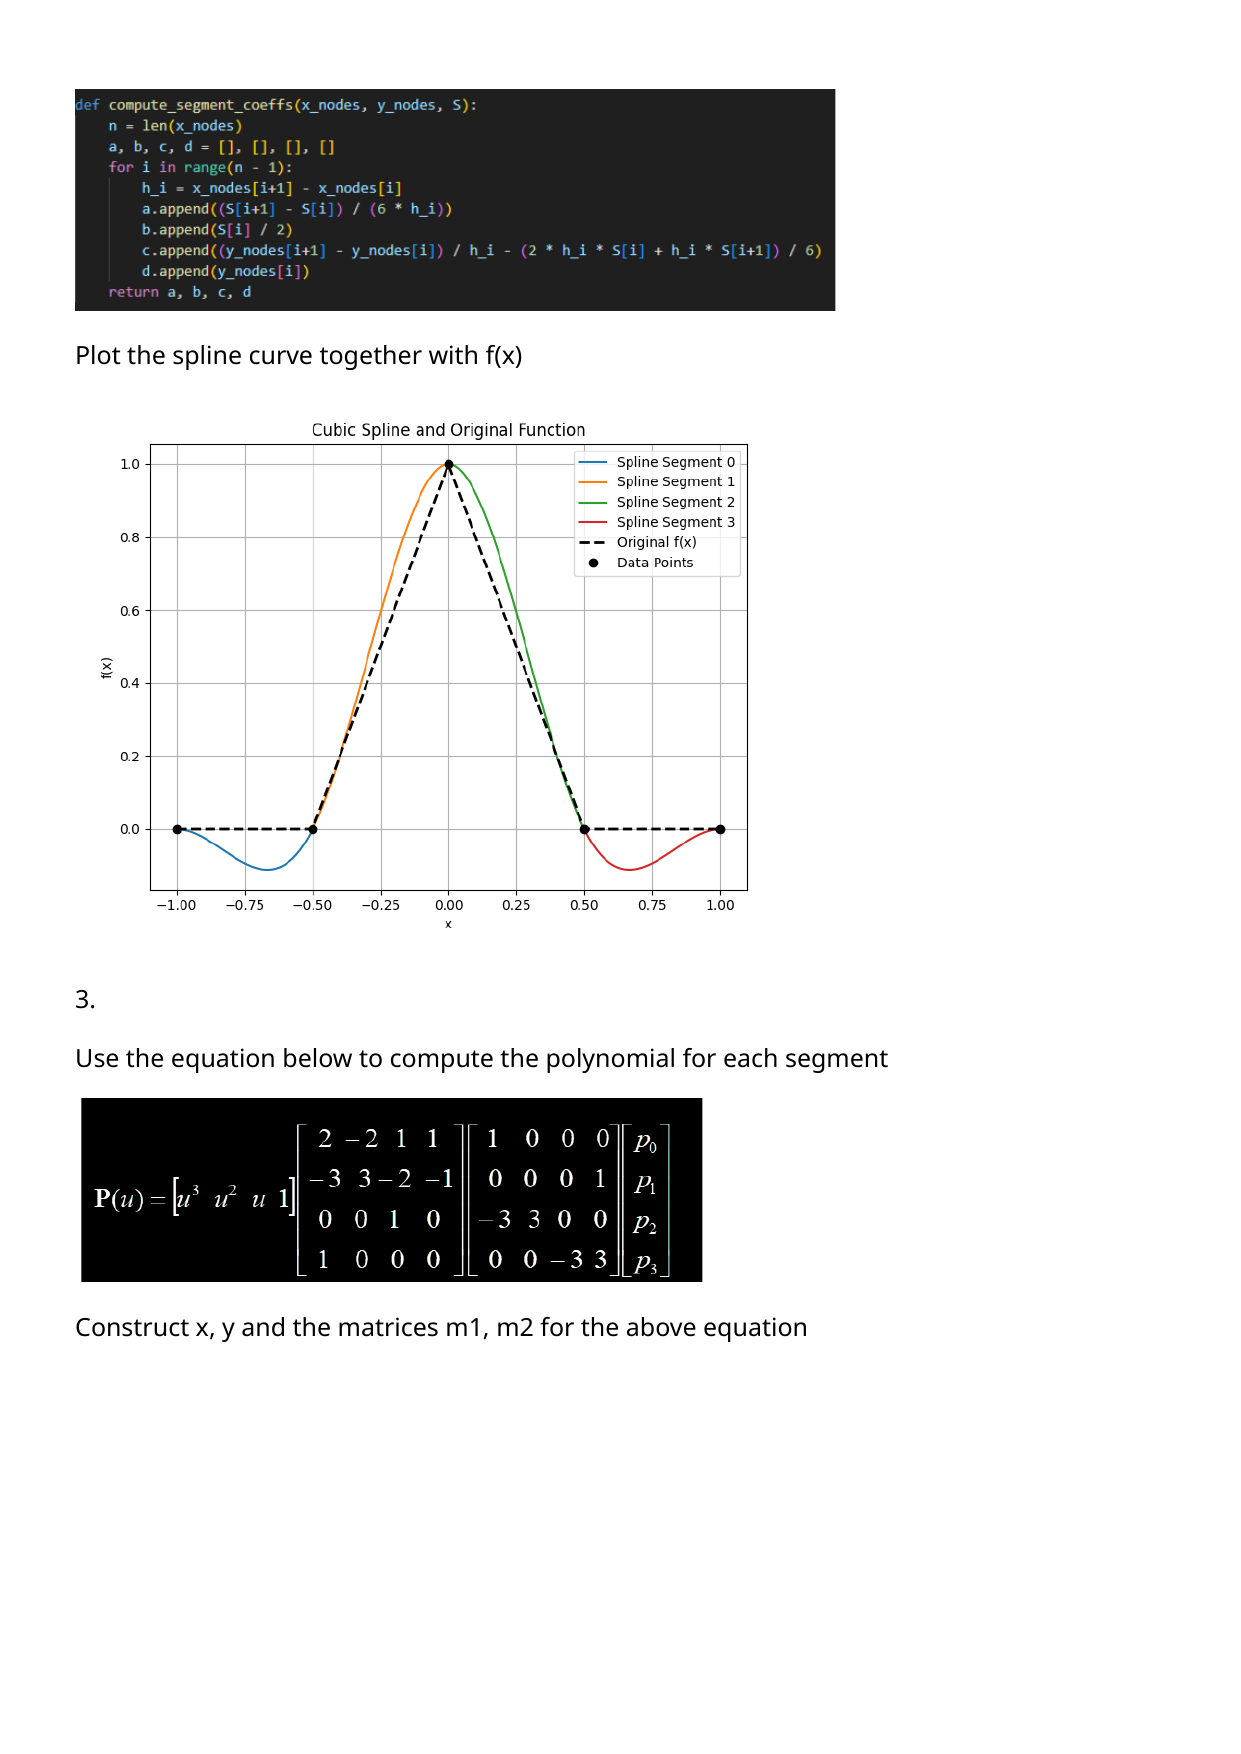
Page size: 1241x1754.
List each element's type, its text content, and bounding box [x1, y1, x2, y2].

text Construct x, y and the matrices m1, m2 for the above equation [75, 1308, 1165, 1345]
picture [75, 395, 791, 928]
text Plot the spline curve together with f(x) [75, 336, 1165, 374]
text 3. [75, 980, 1165, 1017]
picture [75, 89, 836, 311]
text Use the equation below to compute the polynomial for each segment [75, 1039, 1165, 1077]
picture [81, 1098, 703, 1282]
